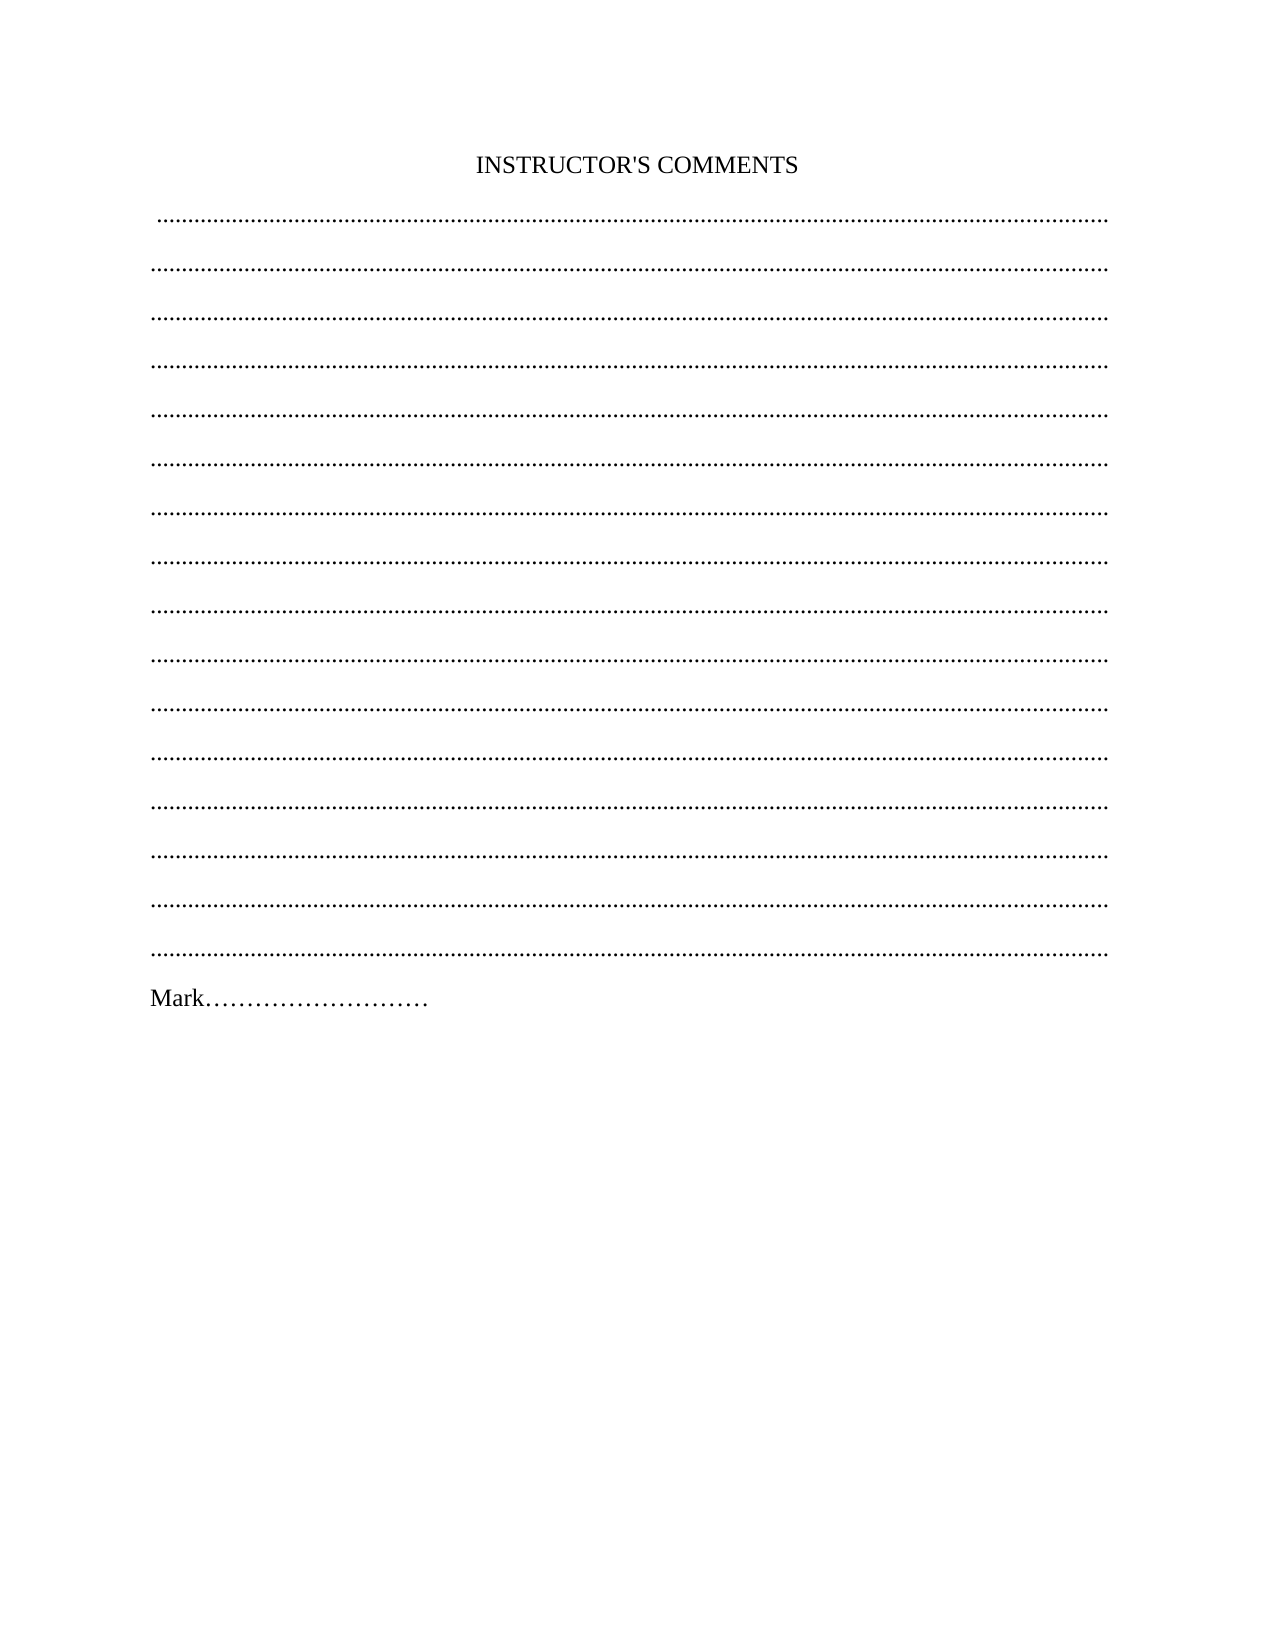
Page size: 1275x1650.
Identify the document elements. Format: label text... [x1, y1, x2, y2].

text Mark……………………… [150, 983, 1124, 1012]
text INSTRUCTOR'S COMMENTS [150, 150, 1124, 179]
